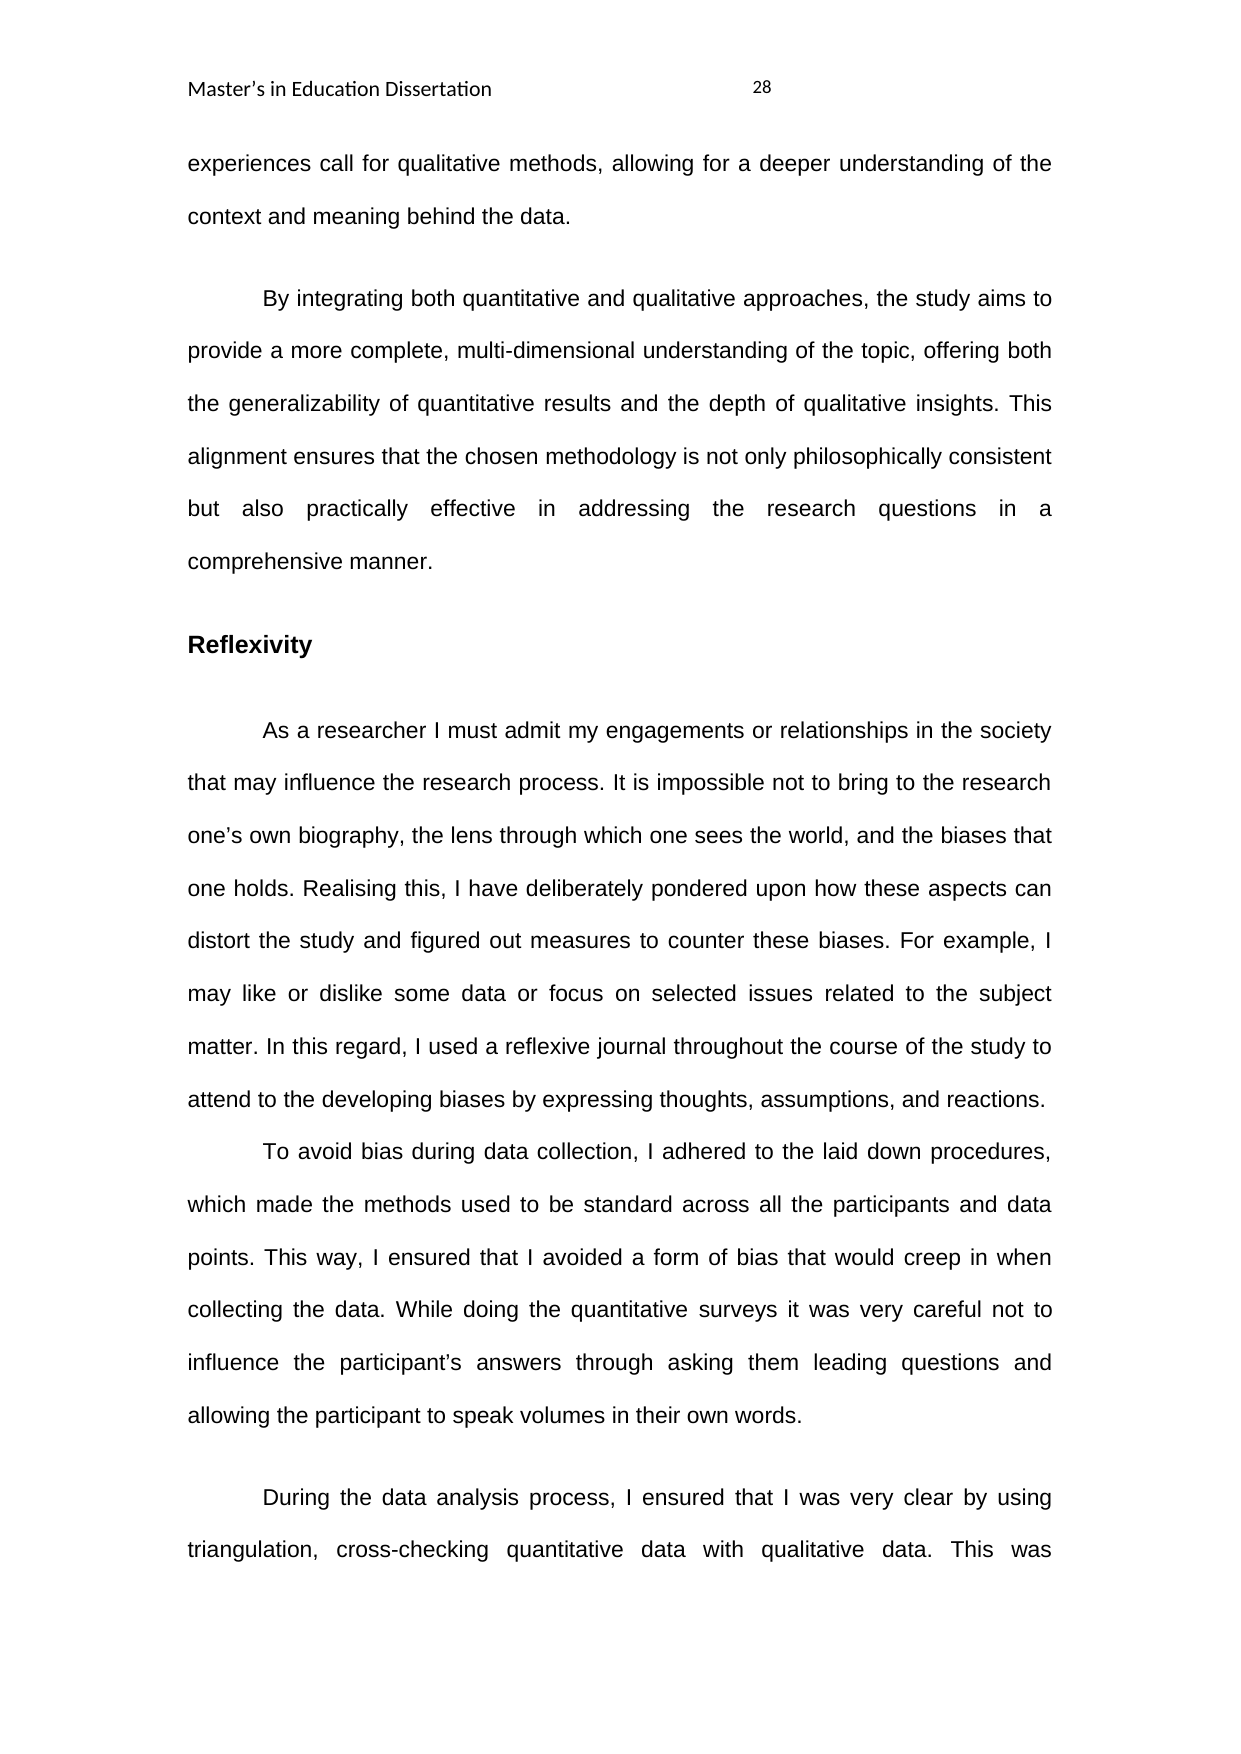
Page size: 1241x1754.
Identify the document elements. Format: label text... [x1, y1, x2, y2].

text Reflexivity [187, 630, 1053, 659]
text By integrating both quantitative and qualitative approaches, the study aims to provide a more complete, multi-dimensional understanding of the topic, offering both the generalizability of quantitative results and the depth of qualitative insights. This alignment ensures that the chosen methodology is not only philosophically consistent but also practically effective in addressing the research questions in a comprehensive manner. [187, 284, 1053, 574]
text As a researcher I must admit my engagements or relationships in the society that may influence the research process. It is impossible not to bring to the research one’s own biography, the lens through which one sees the world, and the biases that one holds. Realising this, I have deliberately pondered upon how these aspects can distort the study and figured out measures to counter these biases. For example, I may like or dislike some data or focus on selected issues related to the subject matter. In this regard, I used a reflexive journal throughout the course of the study to attend to the developing biases by expressing thoughts, assumptions, and reactions. To avoid bias during data collection, I adhered to the laid down procedures, which made the methods used to be standard across all the participants and data points. This way, I ensured that I avoided a form of bias that would creep in when collecting the data. While doing the quantitative surveys it was very careful not to influence the participant’s answers through asking them leading questions and allowing the participant to speak volumes in their own words. [187, 717, 1053, 1428]
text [187, 150, 1053, 229]
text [187, 1484, 1053, 1563]
